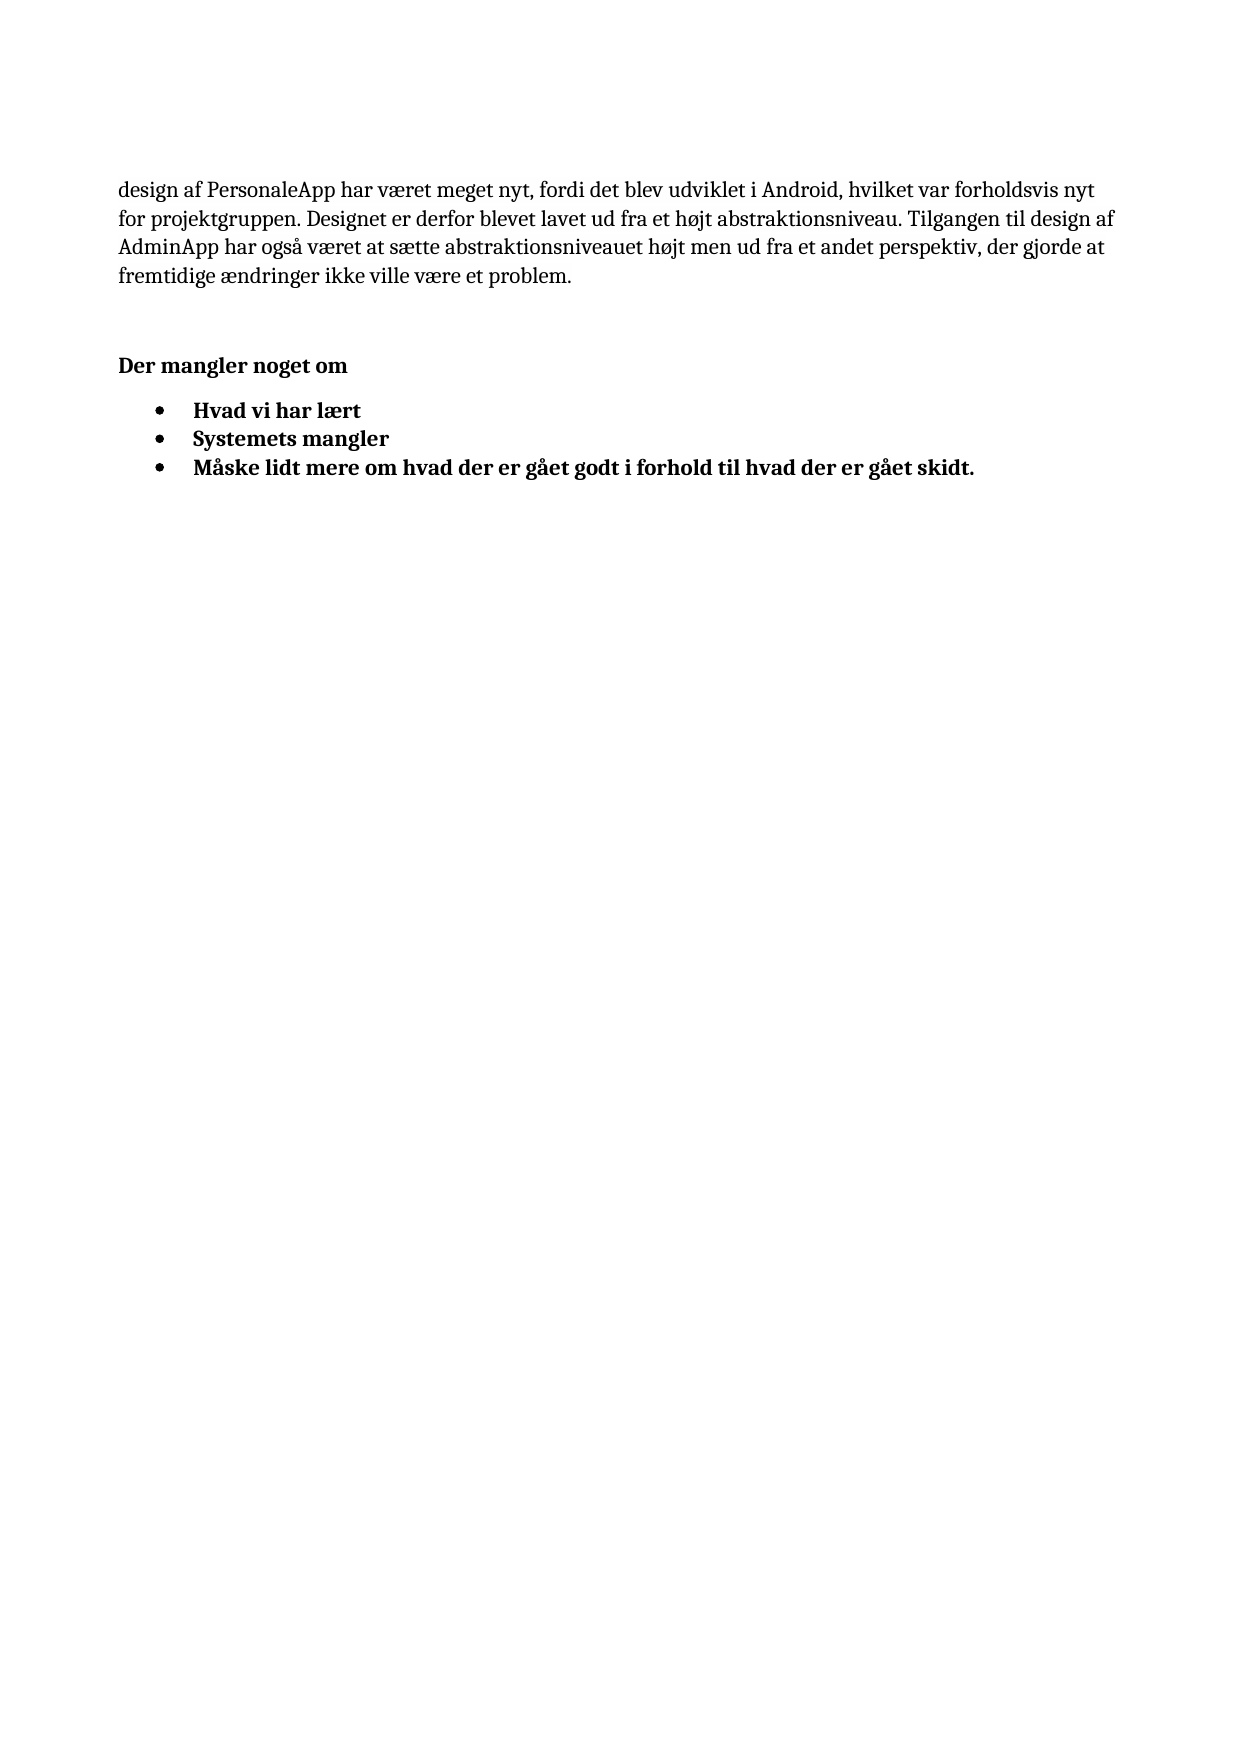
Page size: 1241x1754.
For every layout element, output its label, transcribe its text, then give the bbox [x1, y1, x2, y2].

list Hvad vi har lært [156, 398, 1122, 424]
text Der mangler noget om [118, 353, 1122, 379]
list Måske lidt mere om hvad der er gået godt i forhold til hvad der er gået skidt. [156, 455, 1122, 481]
list Systemets mangler [156, 426, 1122, 453]
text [118, 177, 1122, 289]
